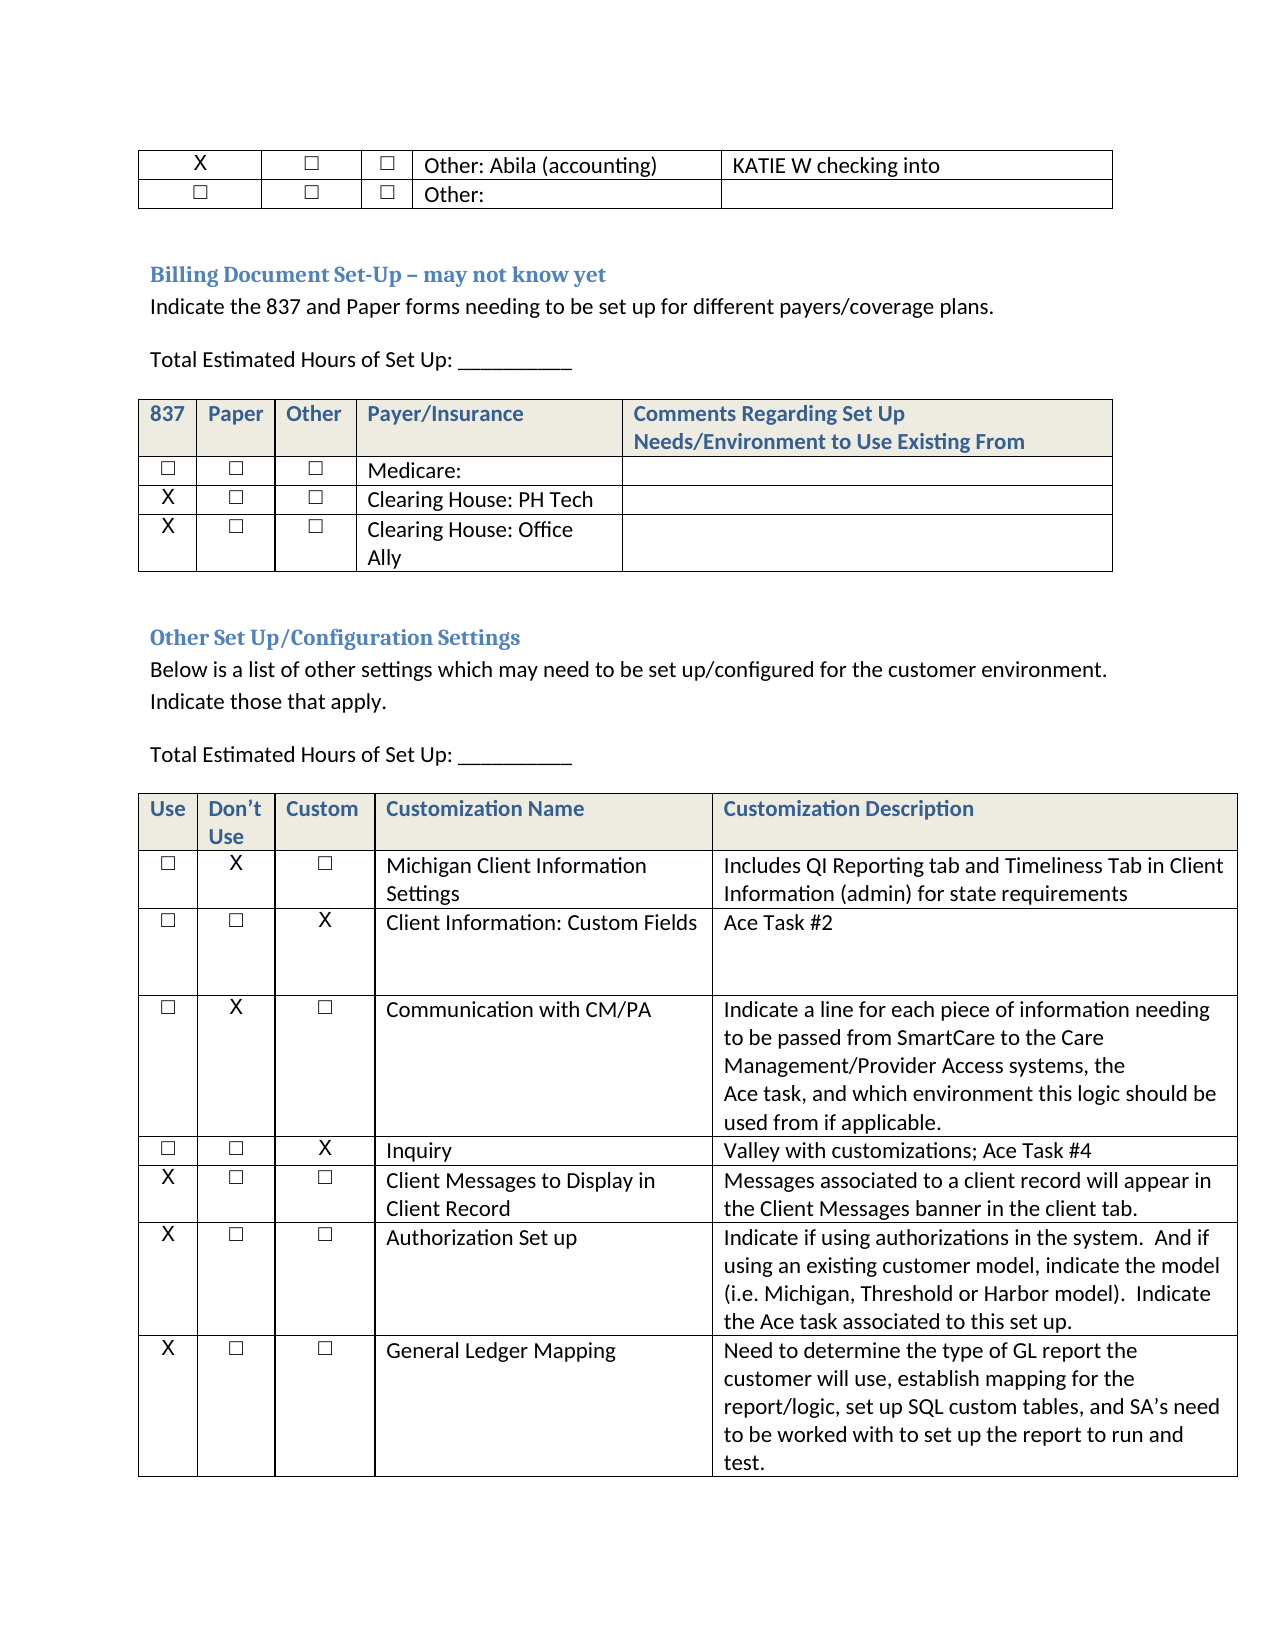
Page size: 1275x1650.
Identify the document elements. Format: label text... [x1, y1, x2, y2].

table_cell KATIE W checking into [722, 151, 1112, 179]
table_cell □ [198, 1137, 274, 1165]
table_cell Includes QI Reporting tab and Timeliness Tab in Client Information (admin) for state requirements [713, 851, 1237, 907]
table_cell Ace Task #2 [713, 909, 1237, 994]
table_cell Messages associated to a client record will appear in the Client Messages banner in the client tab. [713, 1166, 1237, 1222]
table_cell X [139, 515, 196, 571]
table_cell X [139, 486, 196, 514]
table_cell □ [139, 909, 197, 994]
table_cell □ [362, 180, 412, 208]
table_cell □ [198, 1336, 274, 1476]
table_cell □ [139, 457, 196, 484]
table_cell □ [197, 457, 274, 484]
table_cell Clearing House: Office Ally [357, 515, 622, 571]
text Indicate the 837 and Paper forms needing to be set up for different payers/coverage plans. [150, 292, 1125, 320]
table_cell Inquiry [376, 1137, 712, 1165]
table_cell □ [262, 180, 361, 208]
table_cell [623, 486, 1112, 514]
table_cell □ [139, 996, 197, 1136]
table_cell □ [197, 486, 274, 514]
table_cell □ [198, 1166, 274, 1222]
table_cell [722, 180, 1112, 208]
table_cell □ [276, 851, 374, 907]
table_cell X [139, 1336, 197, 1476]
table_cell Other: [413, 180, 721, 208]
table_cell Michigan Client Information Settings [376, 851, 712, 907]
table_cell X [139, 151, 261, 179]
table_header 837 [139, 400, 196, 456]
table_cell X [198, 851, 274, 907]
table_cell [623, 457, 1112, 484]
table_cell Need to determine the type of GL report the customer will use, establish mapping for the report/logic, set up SQL custom tables, and SA’s need to be worked with to set up the report to run and test. [713, 1336, 1237, 1476]
table_header Don’t Use [198, 794, 274, 850]
text Total Estimated Hours of Set Up: __________ [150, 740, 1125, 768]
table_cell Client Messages to Display in Client Record [376, 1166, 712, 1222]
table_cell □ [198, 1223, 274, 1335]
table_header Custom [276, 794, 374, 850]
table_cell Indicate a line for each piece of information needing to be passed from SmartCare to the Care Management/Provider Access systems, the Ace task, and which environment this logic should be used from if applicable. [713, 996, 1237, 1136]
table_cell Valley with customizations; Ace Task #4 [713, 1137, 1237, 1165]
table_cell □ [276, 1336, 374, 1476]
table_cell X [139, 1166, 197, 1222]
subtitle Billing Document Set-Up – may not know yet [150, 262, 1125, 288]
text Below is a list of other settings which may need to be set up/configured for the customer environment. Indicate those that apply. [150, 655, 1125, 715]
table_cell □ [276, 486, 356, 514]
table_cell Indicate if using authorizations in the system. And if using an existing customer model, indicate the model (i.e. Michigan, Threshold or Harbor model). Indicate the Ace task associated to this set up. [713, 1223, 1237, 1335]
table_cell □ [362, 151, 412, 179]
table_cell □ [276, 996, 374, 1136]
table_cell Medicare: [357, 457, 622, 484]
table_cell [623, 515, 1112, 571]
table_header Customization Name [376, 794, 712, 850]
table_header Other [276, 400, 356, 456]
table_cell Clearing House: PH Tech [357, 486, 622, 514]
table_header Payer/Insurance [357, 400, 622, 456]
table_cell General Ledger Mapping [376, 1336, 712, 1476]
table_cell □ [197, 515, 274, 571]
table_cell □ [276, 515, 356, 571]
table_cell □ [276, 1166, 374, 1222]
table_cell X [276, 909, 374, 994]
table_cell Other: Abila (accounting) [413, 151, 721, 179]
table_cell Authorization Set up [376, 1223, 712, 1335]
table_cell □ [139, 180, 261, 208]
table_cell Client Information: Custom Fields [376, 909, 712, 994]
table_header Customization Description [713, 794, 1237, 850]
table_cell Communication with CM/PA [376, 996, 712, 1136]
table_cell □ [139, 851, 197, 907]
table_header Comments Regarding Set Up Needs/Environment to Use Existing From [623, 400, 1112, 456]
table_cell □ [276, 457, 356, 484]
table_cell □ [276, 1223, 374, 1335]
table_header Paper [197, 400, 274, 456]
table_header Use [139, 794, 197, 850]
subtitle Other Set Up/Configuration Settings [150, 625, 1125, 651]
text Total Estimated Hours of Set Up: __________ [150, 345, 1125, 373]
table_cell □ [262, 151, 361, 179]
table_cell X [139, 1223, 197, 1335]
table_cell X [276, 1137, 374, 1165]
table_cell □ [198, 909, 274, 994]
table_cell □ [139, 1137, 197, 1165]
table_cell X [198, 996, 274, 1136]
